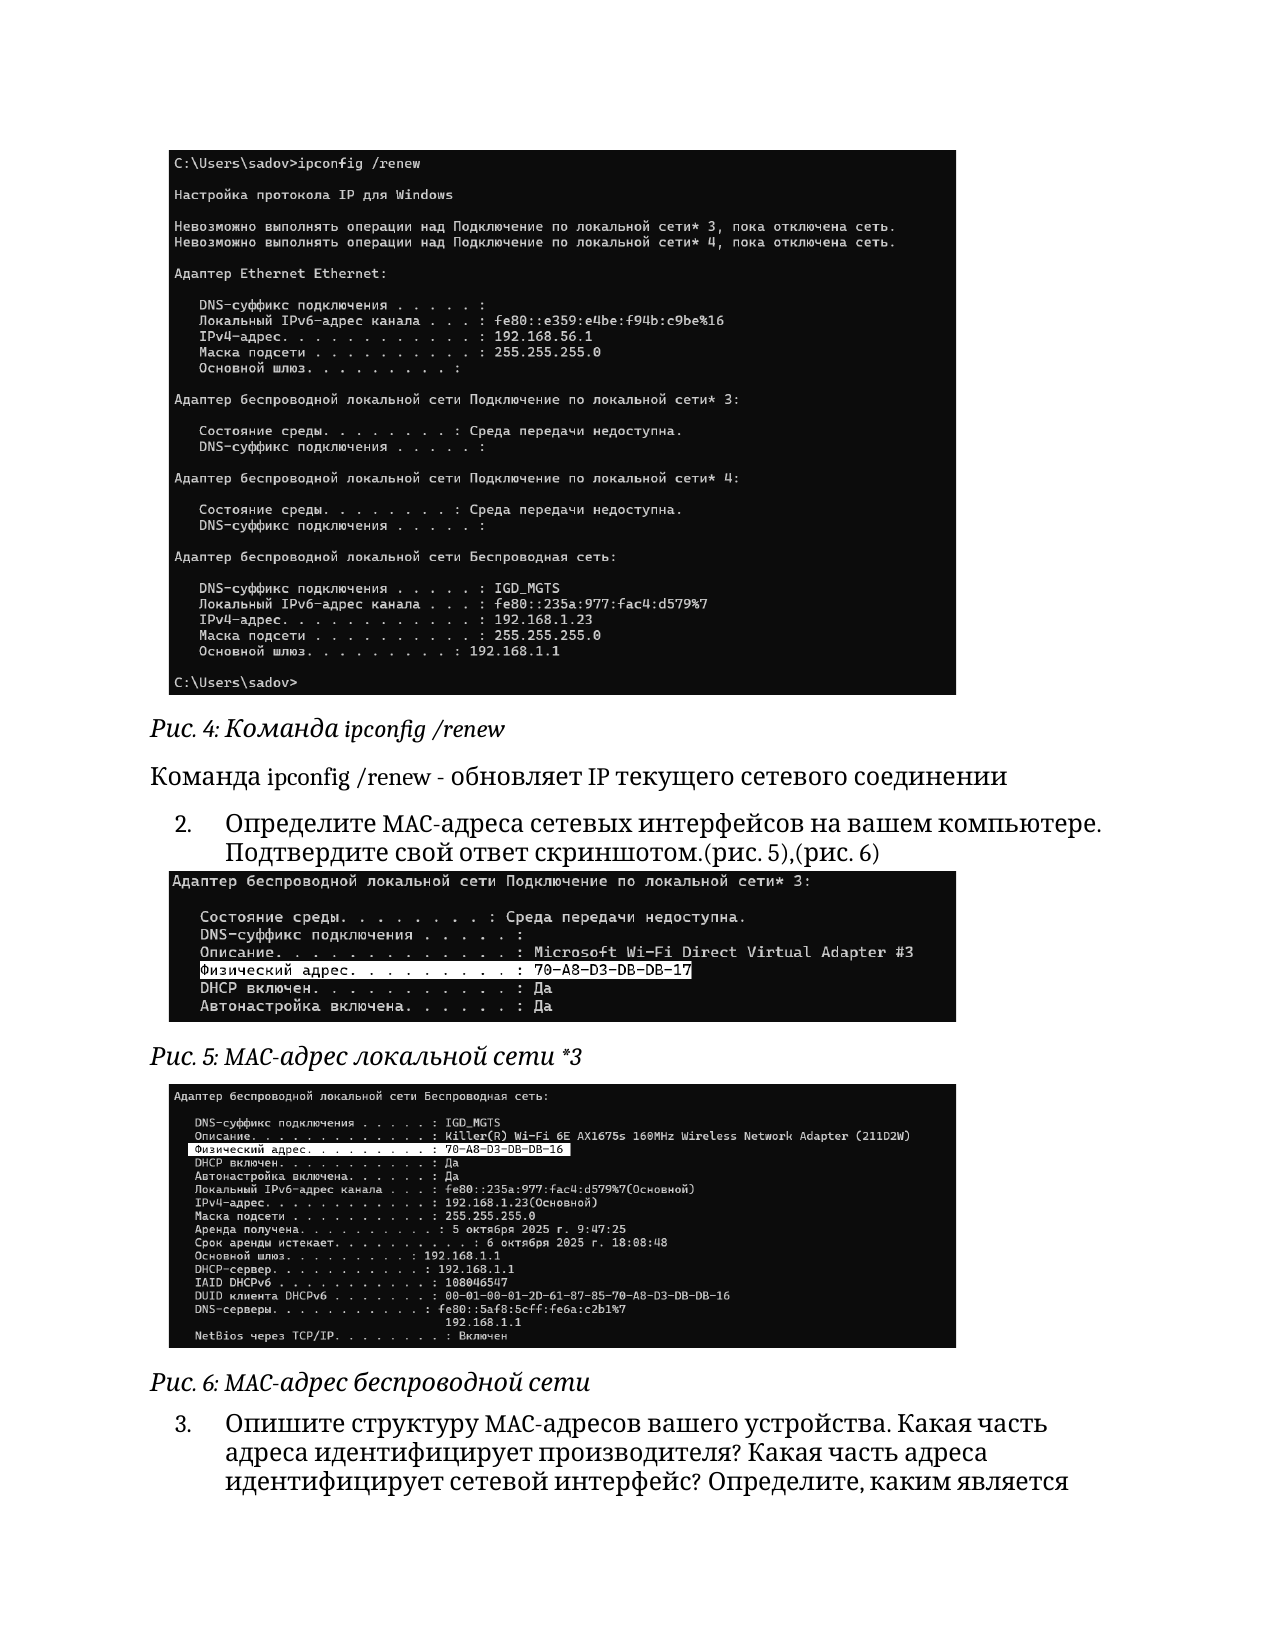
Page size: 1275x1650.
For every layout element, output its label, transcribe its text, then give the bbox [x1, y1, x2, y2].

picture [168, 871, 957, 1022]
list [175, 1410, 1125, 1496]
picture [168, 150, 957, 695]
text Рис. 6: MAC-адрес беспроводной сети [150, 1369, 1125, 1397]
text Рис. 5: MAC-адрес локальной сети *3 [150, 1043, 1125, 1072]
list Определите MAC-адреса сетевых интерфейсов на вашем компьютере. Подтвердите свой ответ скриншотом.(рис. 5),(рис. 6) [175, 810, 1125, 868]
text Рис. 4: Команда ipconfig /renew [150, 715, 1125, 744]
picture [168, 1084, 957, 1348]
text Команда ipconfig /renew - обновляет IP текущего сетевого соединении [150, 763, 1125, 792]
